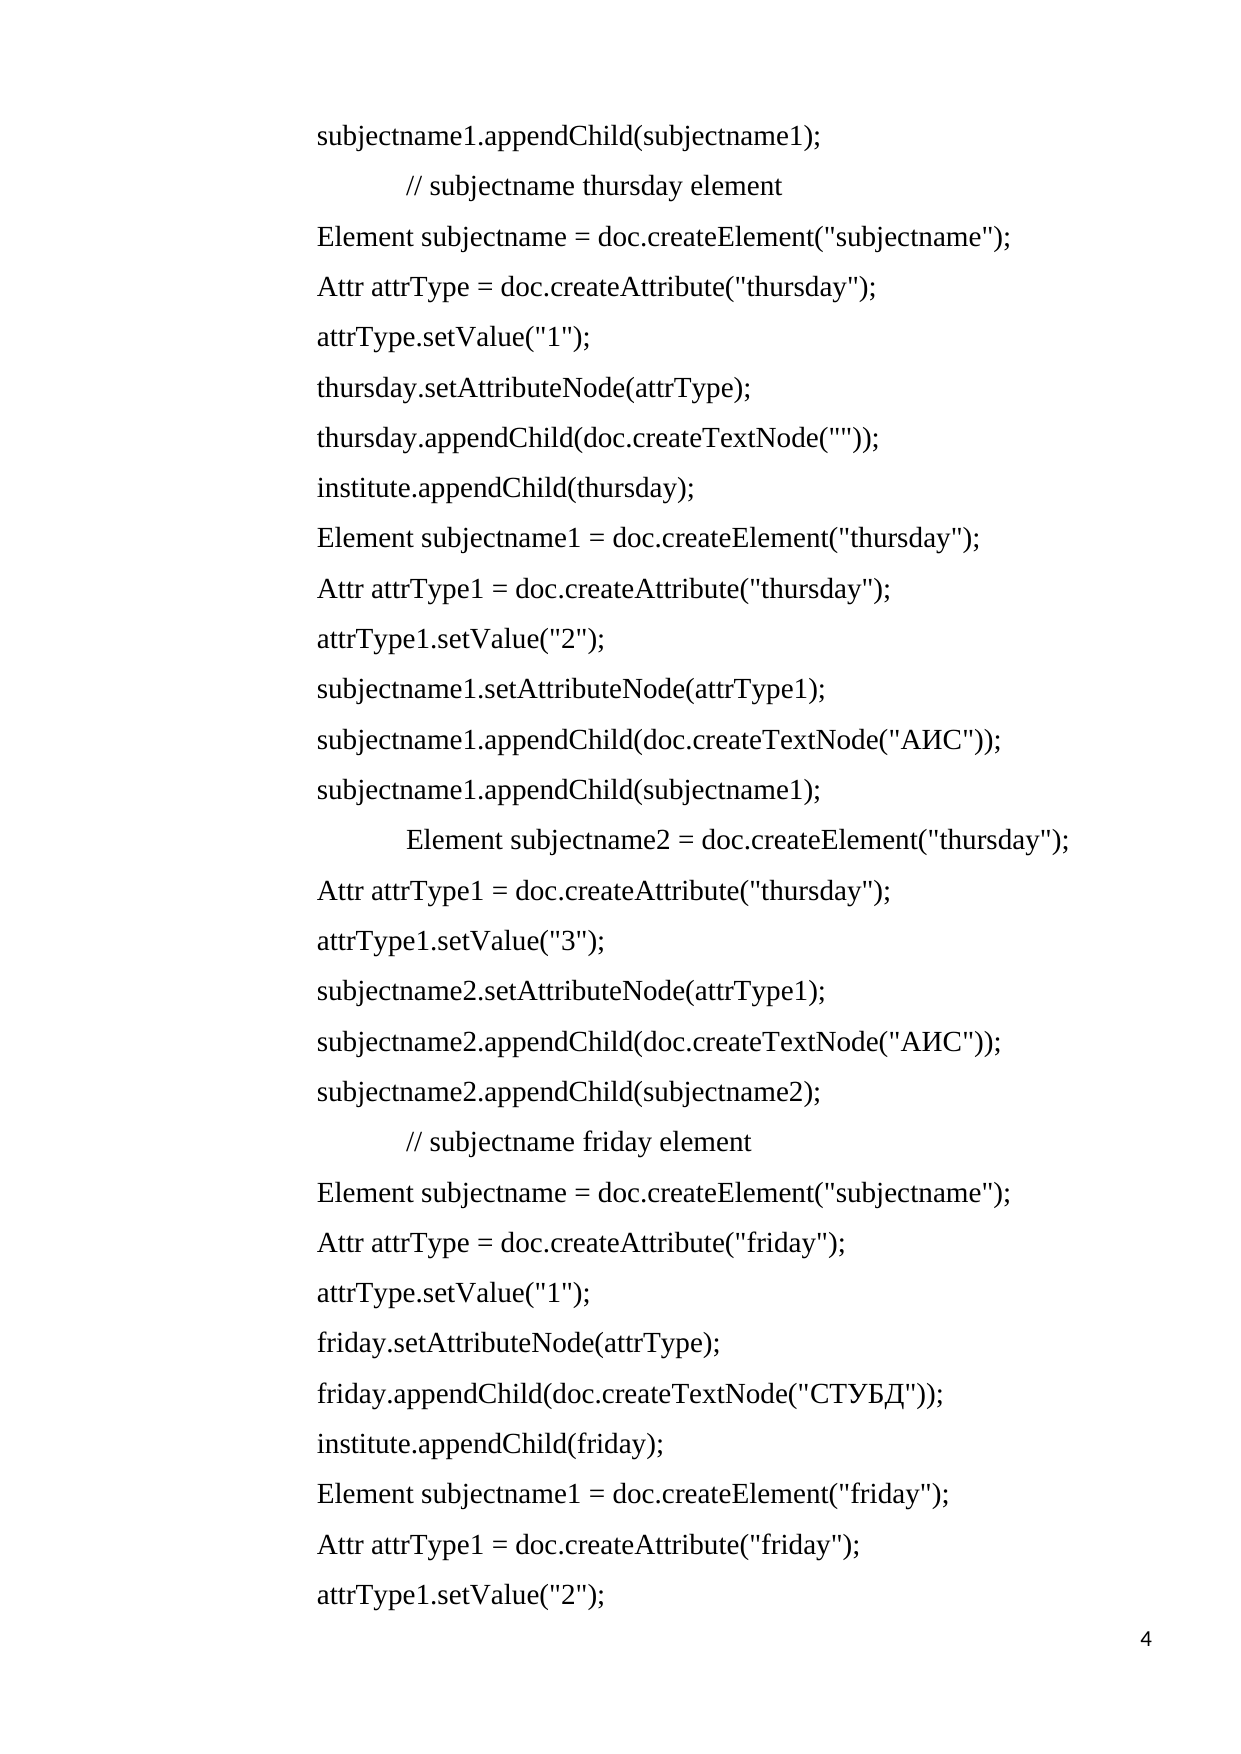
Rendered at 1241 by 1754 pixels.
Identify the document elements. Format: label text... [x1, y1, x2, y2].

text subjectname1.setAttributeNode(attrType1); [177, 672, 1152, 705]
text subjectname2.appendChild(doc.createTextNode("АИС")); [177, 1024, 1152, 1057]
text Element subjectname1 = doc.createElement("thursday"); [177, 521, 1152, 554]
text subjectname1.appendChild(doc.createTextNode("АИС")); [177, 722, 1152, 755]
text // subjectname thursday element [177, 168, 1152, 202]
text friday.setAttributeNode(attrType); [177, 1326, 1152, 1359]
text attrType1.setValue("2"); [177, 1577, 1152, 1611]
text Element subjectname = doc.createElement("subjectname"); [177, 1175, 1152, 1208]
text attrType1.setValue("2"); [177, 621, 1152, 655]
text Attr attrType1 = doc.createAttribute("thursday"); [177, 873, 1152, 906]
text Element subjectname2 = doc.createElement("thursday"); [177, 822, 1152, 856]
text Attr attrType = doc.createAttribute("friday"); [177, 1225, 1152, 1258]
text subjectname2.setAttributeNode(attrType1); [177, 973, 1152, 1007]
text friday.appendChild(doc.createTextNode("СТУБД")); [177, 1376, 1152, 1409]
text // subjectname friday element [177, 1124, 1152, 1158]
text Element subjectname1 = doc.createElement("friday"); [177, 1477, 1152, 1510]
text Element subjectname = doc.createElement("subjectname"); [177, 219, 1152, 252]
text subjectname2.appendChild(subjectname2); [177, 1074, 1152, 1108]
text subjectname1.appendChild(subjectname1); [177, 118, 1152, 152]
text subjectname1.appendChild(subjectname1); [177, 772, 1152, 806]
text institute.appendChild(friday); [177, 1426, 1152, 1460]
text institute.appendChild(thursday); [177, 470, 1152, 504]
text Attr attrType1 = doc.createAttribute("friday"); [177, 1527, 1152, 1560]
text Attr attrType1 = doc.createAttribute("thursday"); [177, 571, 1152, 604]
text attrType1.setValue("3"); [177, 923, 1152, 957]
text thursday.appendChild(doc.createTextNode("")); [177, 420, 1152, 453]
text attrType.setValue("1"); [177, 319, 1152, 353]
text thursday.setAttributeNode(attrType); [177, 370, 1152, 403]
text attrType.setValue("1"); [177, 1275, 1152, 1309]
text Attr attrType = doc.createAttribute("thursday"); [177, 269, 1152, 303]
